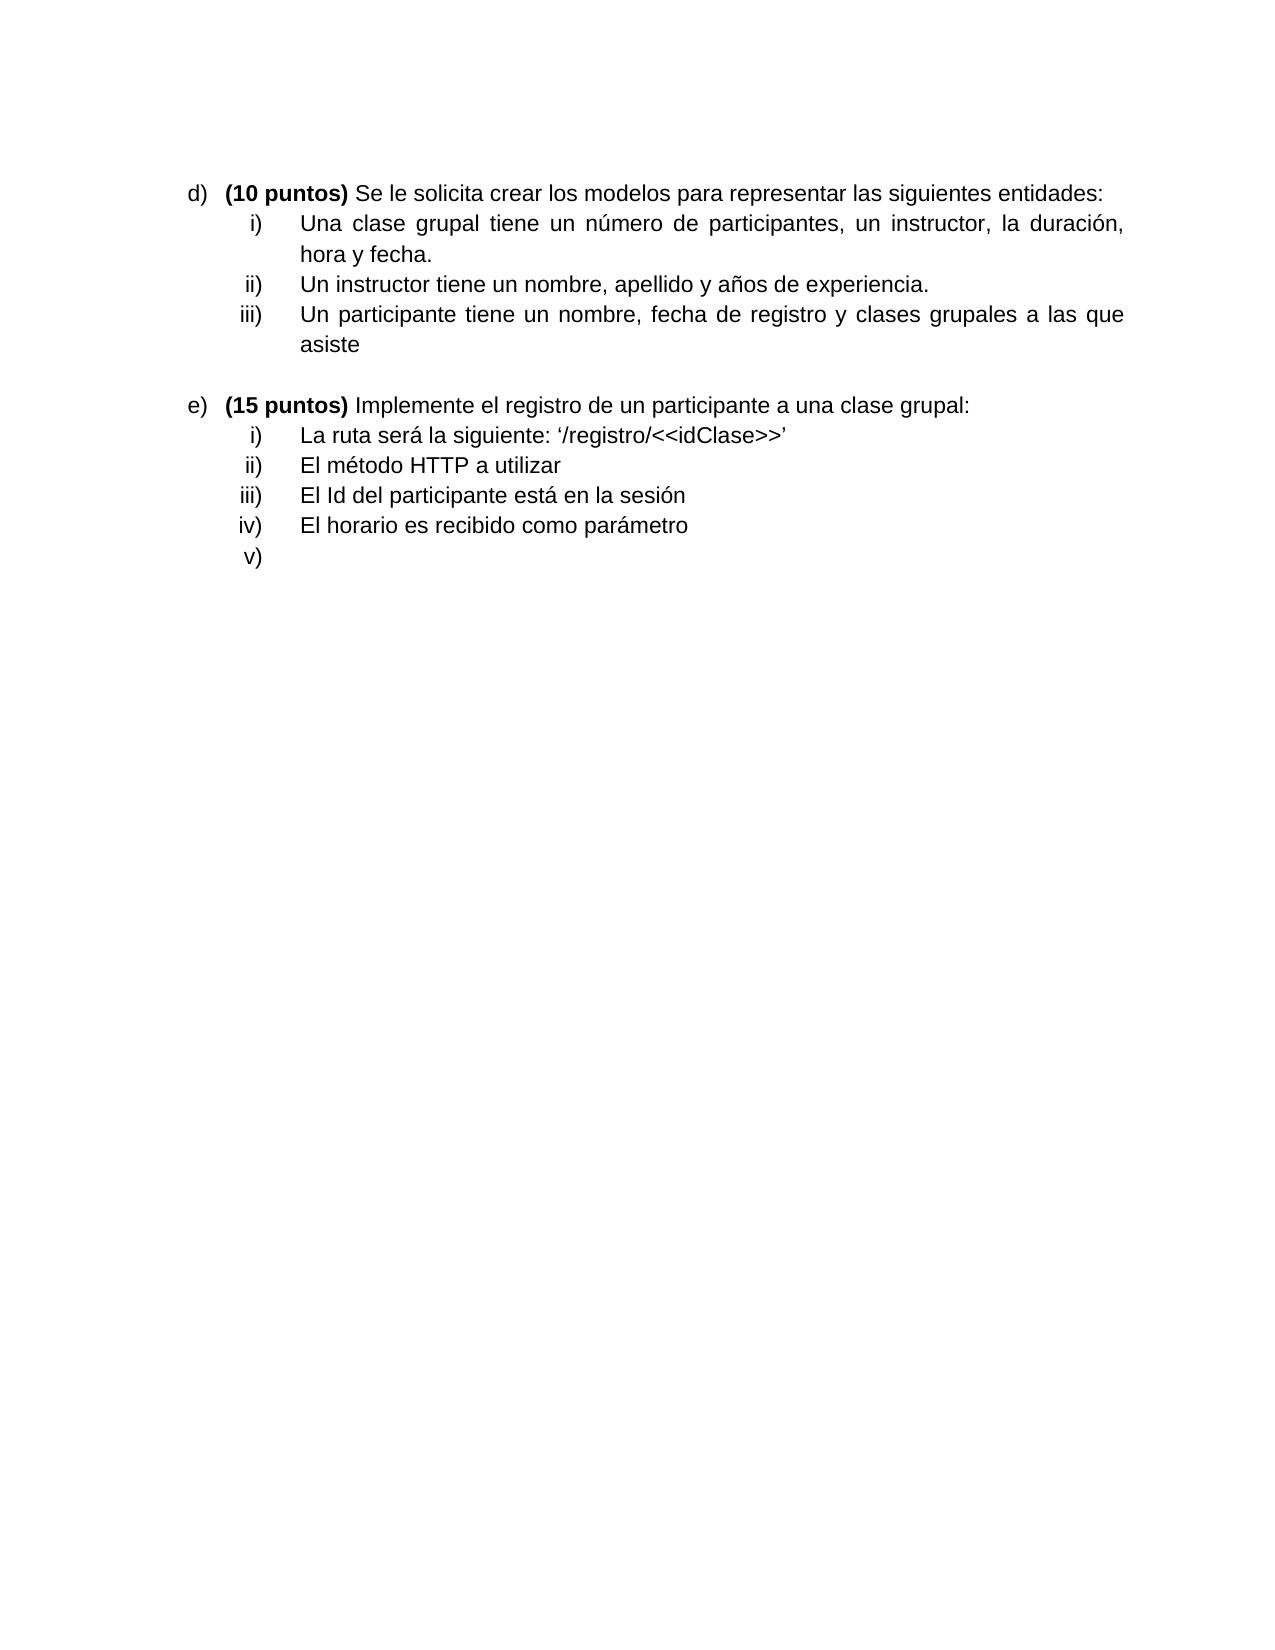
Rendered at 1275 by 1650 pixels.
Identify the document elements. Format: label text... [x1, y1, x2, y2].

list (10 puntos) Se le solicita crear los modelos para representar las siguientes entidades: [187, 180, 1125, 207]
list Una clase grupal tiene un número de participantes, un instructor, la duración, hora y fecha. [262, 210, 1125, 267]
list El método HTTP a utilizar [262, 452, 1125, 478]
list La ruta será la siguiente: ‘/registro/<<idClase>>’ [262, 422, 1125, 448]
list (15 puntos) Implemente el registro de un participante a una clase grupal: [187, 392, 1125, 418]
list El horario es recibido como parámetro [262, 512, 1125, 539]
list Un participante tiene un nombre, fecha de registro y clases grupales a las que asiste [262, 301, 1125, 358]
list El Id del participante está en la sesión [262, 482, 1125, 509]
list Un instructor tiene un nombre, apellido y años de experiencia. [262, 271, 1125, 297]
